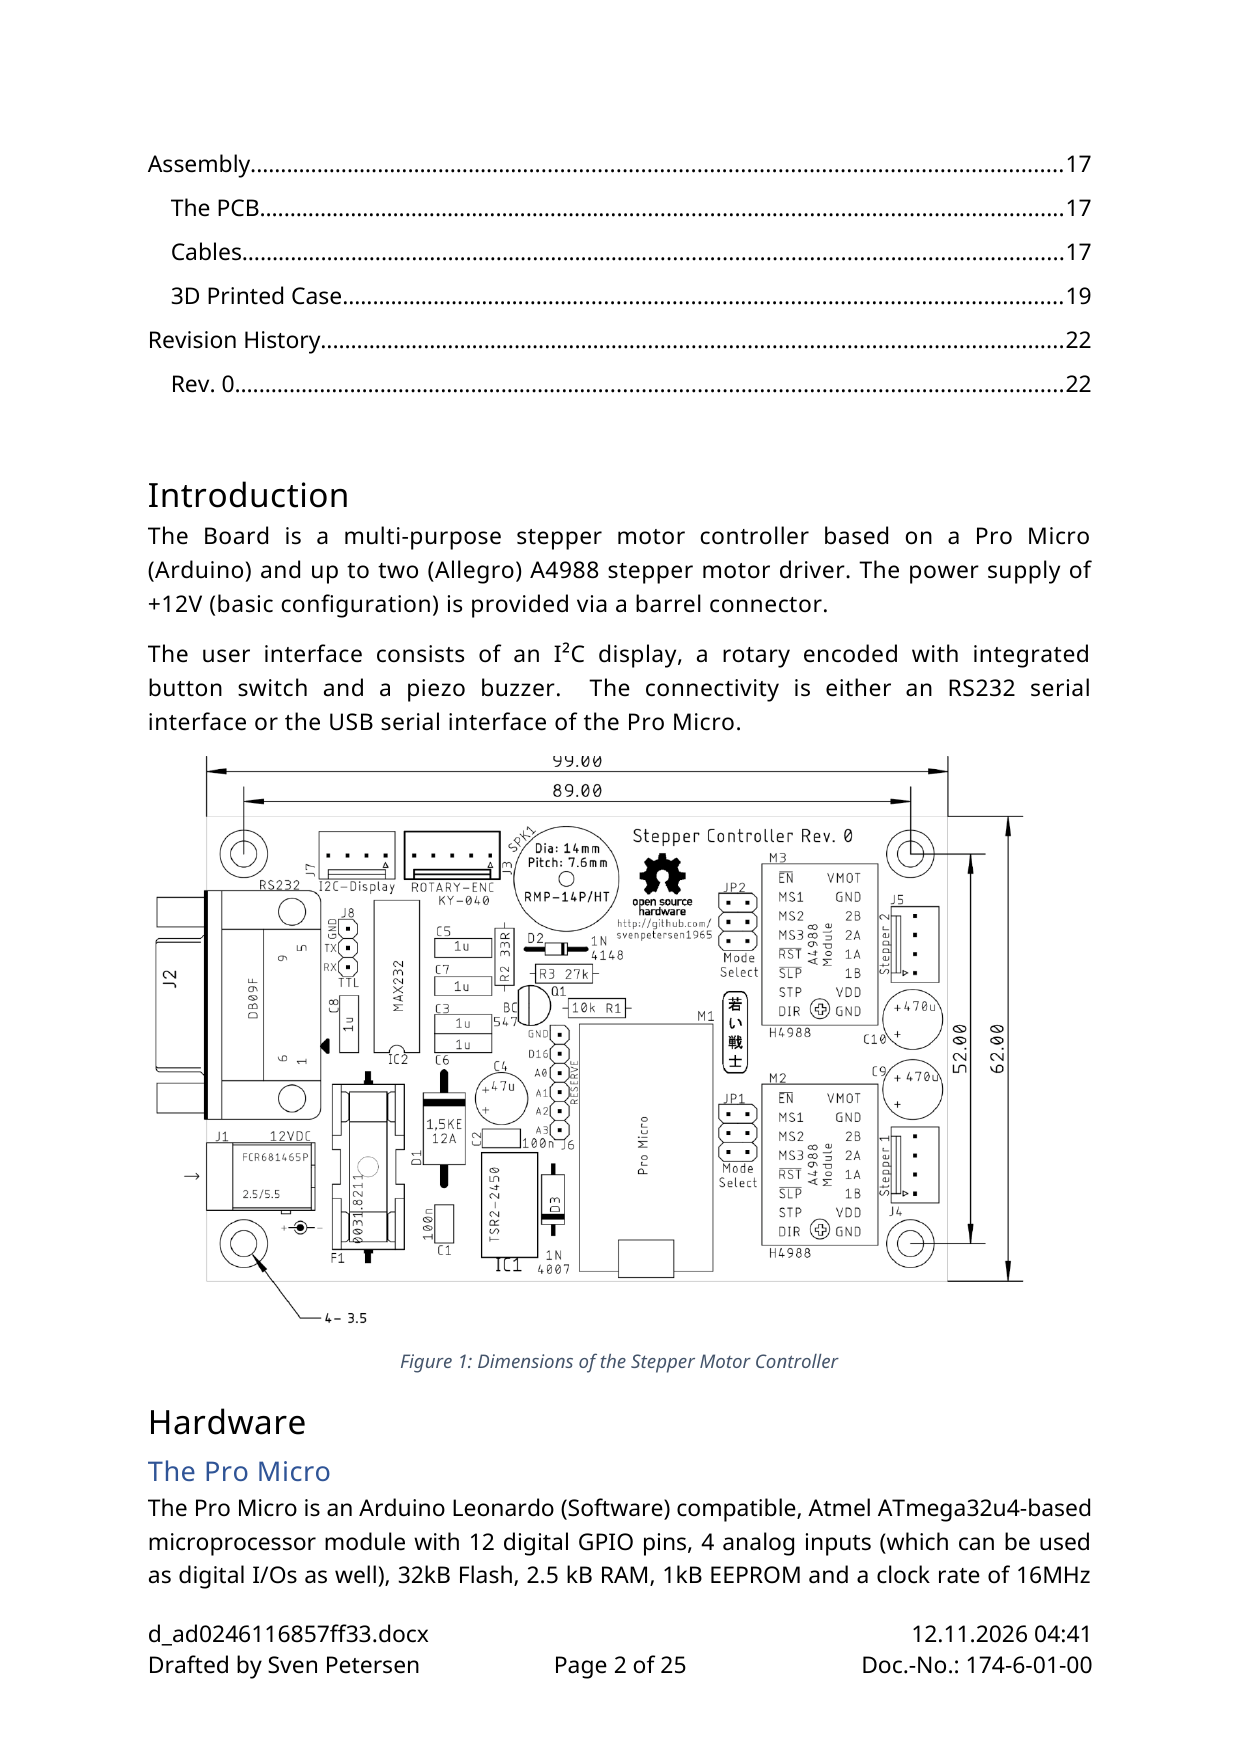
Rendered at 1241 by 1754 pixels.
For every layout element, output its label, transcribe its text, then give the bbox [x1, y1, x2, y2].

picture [147, 756, 1034, 1330]
text Figure 1: Dimensions of the Stepper Motor Controller [148, 1348, 1093, 1374]
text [148, 1492, 1093, 1591]
subtitle Introduction [148, 471, 1093, 517]
text The Board is a multi-purpose stepper motor controller based on a Pro Micro (Arduino) and up to two (Allegro) A4988 stepper motor driver. The power supply of +12V (basic configuration) is provided via a barrel connector. [148, 520, 1093, 619]
text The user interface consists of an I²C display, a rotary encoded with integrated button switch and a piezo buzzer. The connectivity is either an RS232 serial interface or the USB serial interface of the Pro Micro. [148, 638, 1093, 737]
subtitle The Pro Micro [148, 1452, 1093, 1489]
subtitle Hardware [148, 1399, 1093, 1444]
